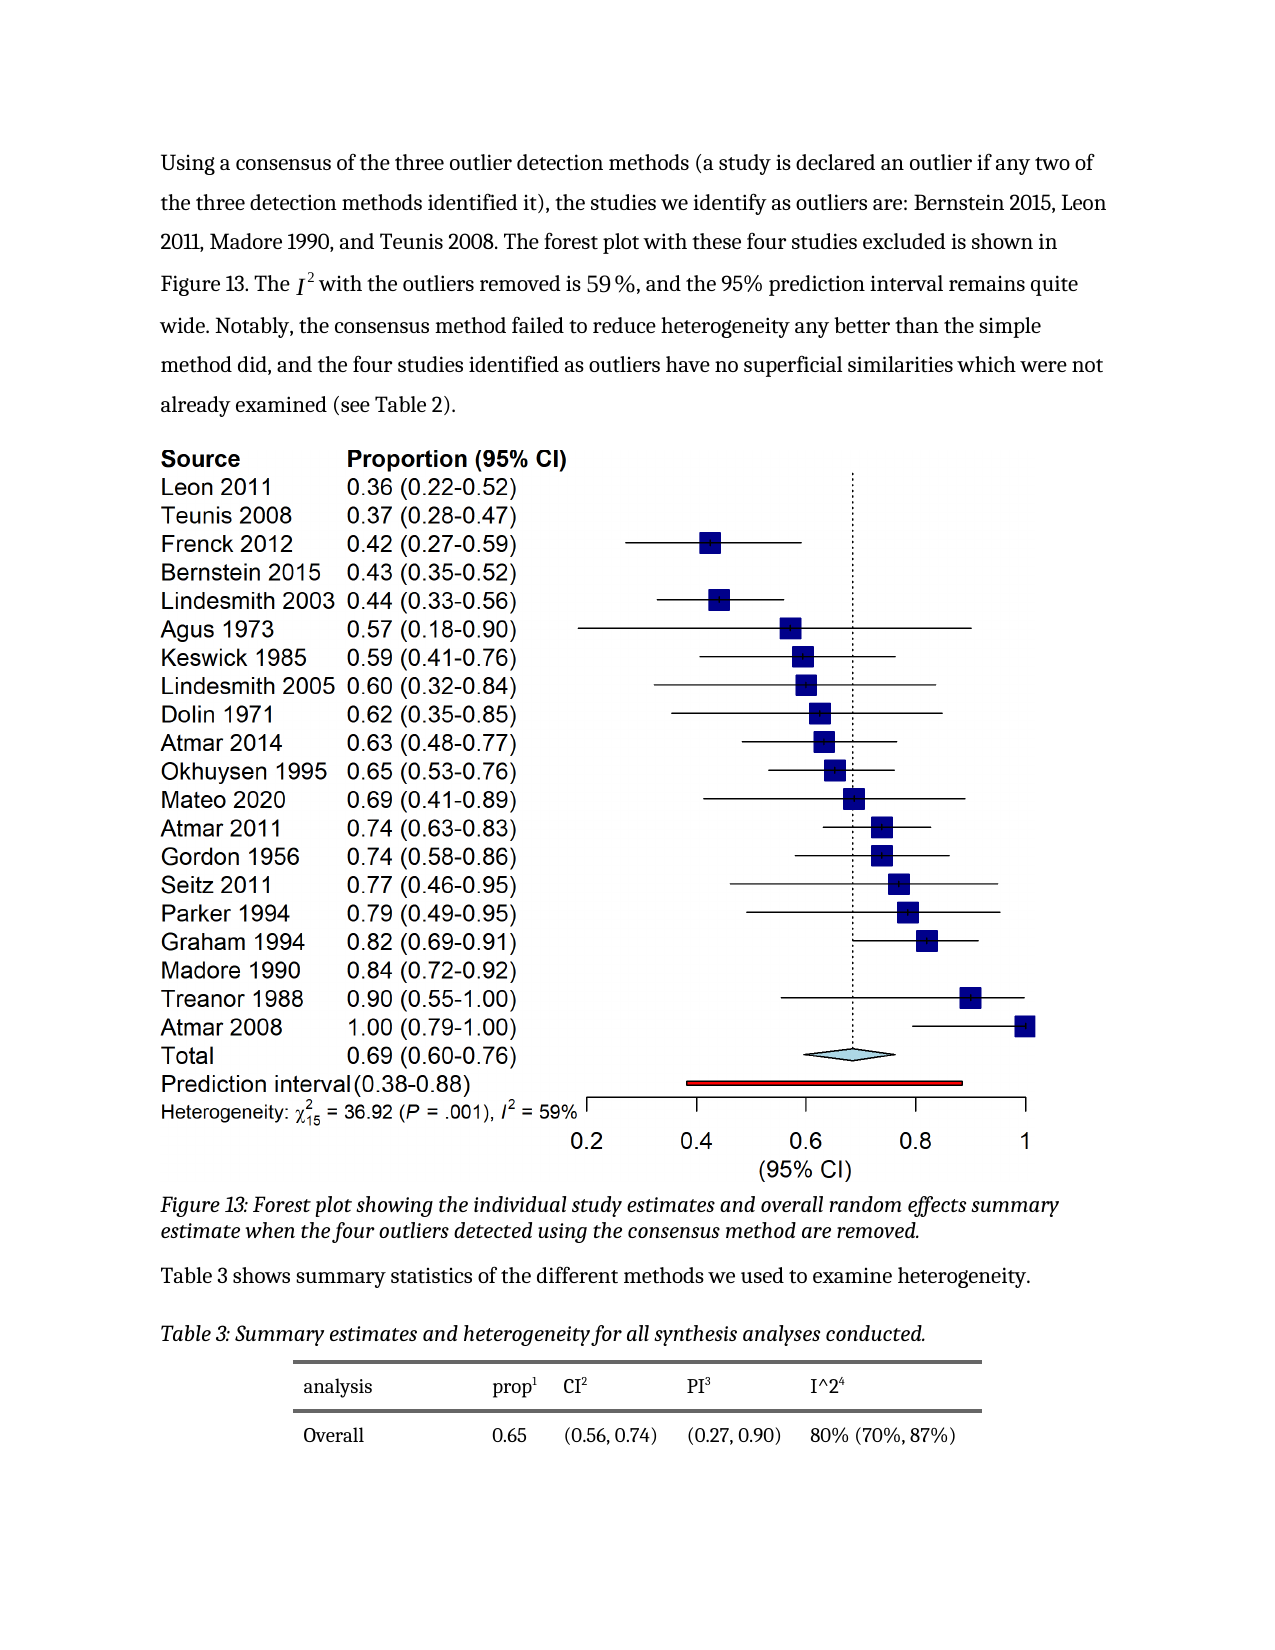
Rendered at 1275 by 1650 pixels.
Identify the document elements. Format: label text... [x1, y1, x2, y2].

table_header I^24 [800, 1364, 982, 1409]
table_header analysis [293, 1364, 482, 1409]
text Using a consensus of the three outlier detection methods (a study is declared an outlier if any two of the three detection methods identified it), the studies we identify as outliers are: Bernstein 2015, Leon 2011, Madore 1990, and Teunis 2008. The forest plot with these four studies excluded is shown in Figure 13. The with the outliers removed is , and the 95% prediction interval remains quite wide. Notably, the consensus method failed to reduce heterogeneity any better than the simple method did, and the four studies identified as outliers have no superficial similarities which were not already examined (see Table 2). [160, 150, 1114, 418]
text Figure 13: Forest plot showing the individual study estimates and overall random effects summary estimate when the four outliers detected using the consensus method are removed. [160, 1192, 1114, 1244]
table_cell (0.56, 0.74) [553, 1413, 676, 1458]
table_cell (0.27, 0.90) [676, 1413, 800, 1458]
table_cell 80% (70%, 87%) [800, 1413, 982, 1458]
table_header PI3 [676, 1364, 800, 1409]
text Table 3: Summary estimates and heterogeneity for all synthesis analyses conducted. [160, 1321, 1114, 1348]
table_header CI2 [553, 1364, 676, 1409]
picture [160, 450, 1036, 1182]
text Table 3 shows summary statistics of the different methods we used to examine heterogeneity. [160, 1263, 1114, 1289]
table_header prop1 [482, 1364, 553, 1409]
table_cell 0.65 [482, 1413, 553, 1458]
table_cell Overall [293, 1413, 482, 1458]
